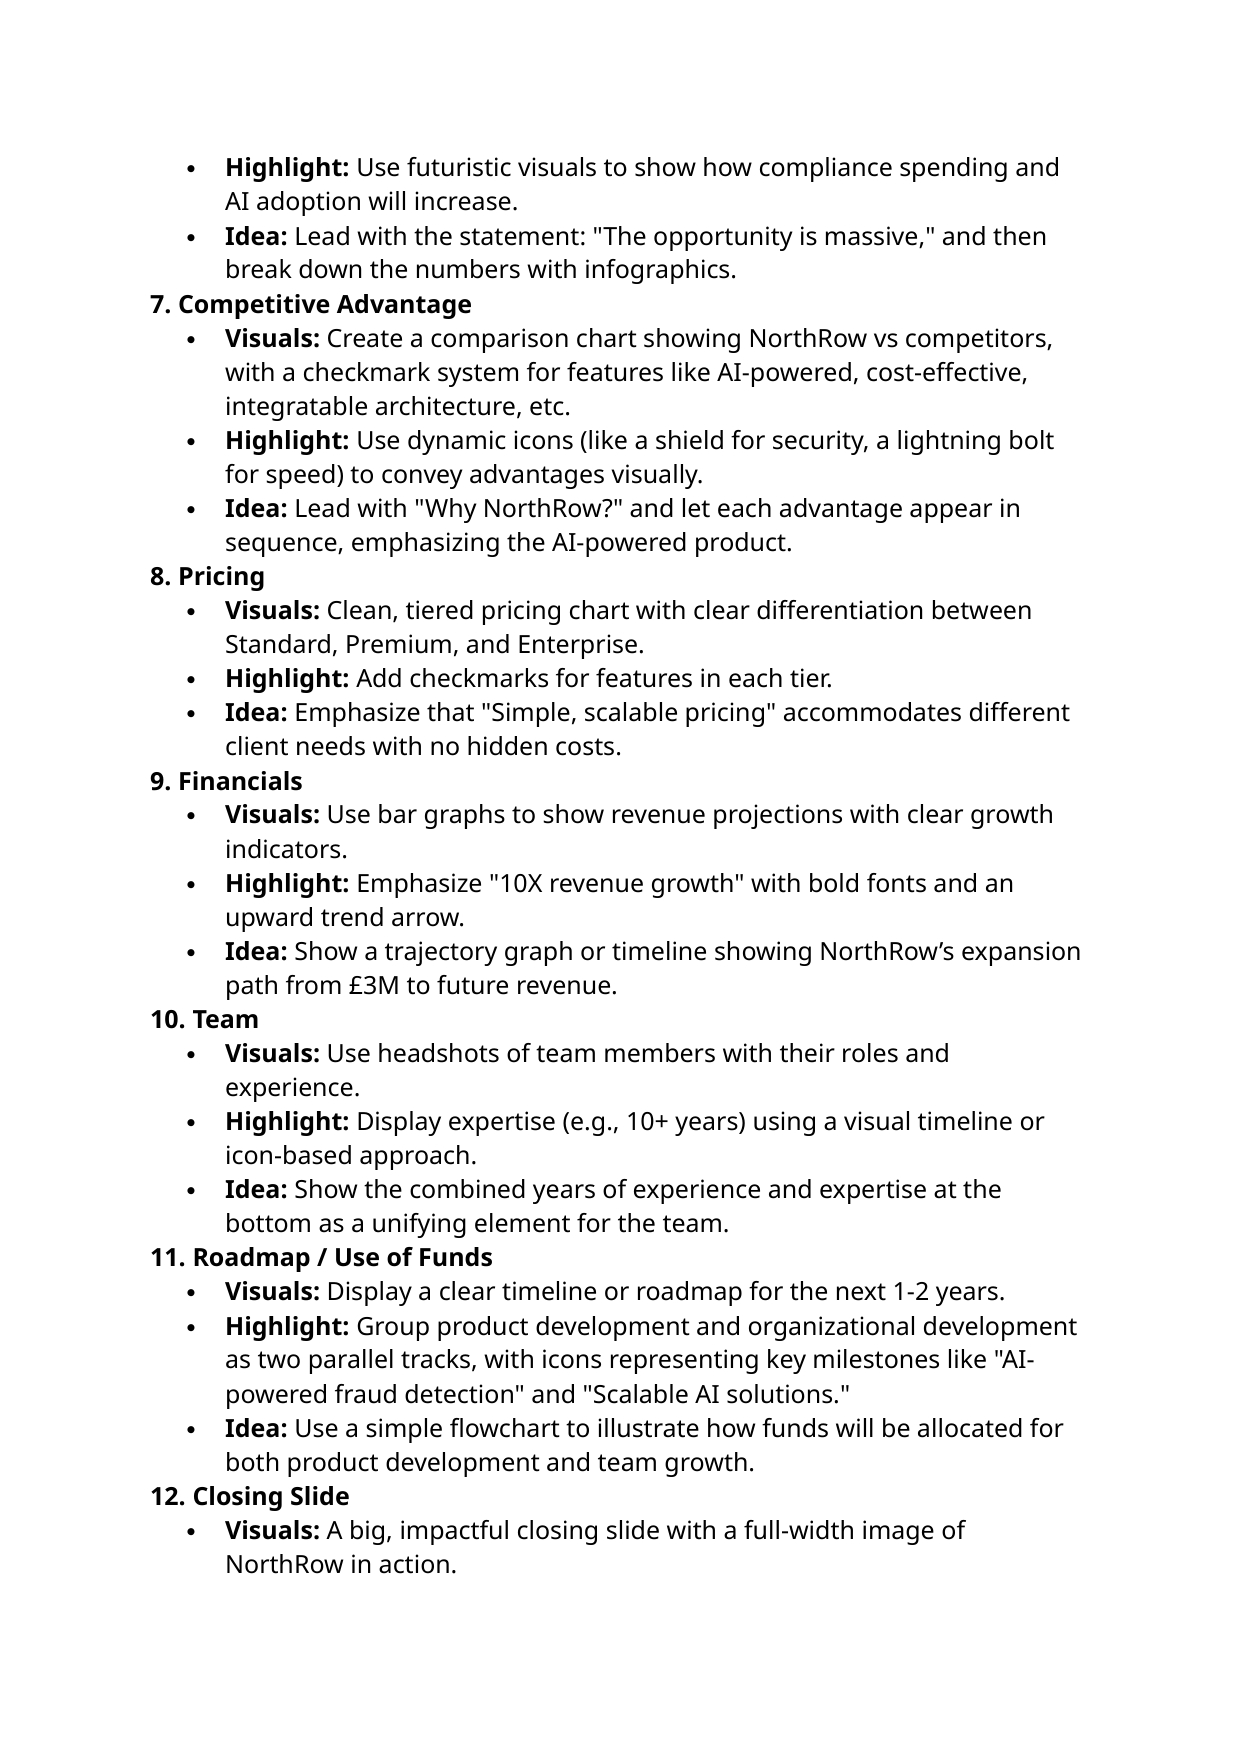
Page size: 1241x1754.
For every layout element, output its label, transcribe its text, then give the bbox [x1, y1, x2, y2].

list Idea: Show the combined years of experience and expertise at the bottom as a unifying element for the team. [187, 1172, 1090, 1240]
list Visuals: Use bar graphs to show revenue projections with clear growth indicators. [187, 797, 1090, 865]
text 10. Team [150, 1002, 1090, 1036]
list Highlight: Display expertise (e.g., 10+ years) using a visual timeline or icon-based approach. [187, 1104, 1090, 1172]
list Visuals: Use headshots of team members with their roles and experience. [187, 1036, 1090, 1104]
list Visuals: Display a clear timeline or roadmap for the next 1-2 years. [187, 1274, 1090, 1308]
text 12. Closing Slide [150, 1478, 1090, 1512]
list Visuals: Create a comparison chart showing NorthRow vs competitors, with a checkmark system for features like AI-powered, cost-effective, integratable architecture, etc. [187, 320, 1090, 422]
list Highlight: Emphasize "10X revenue growth" with bold fonts and an upward trend arrow. [187, 865, 1090, 933]
list Idea: Emphasize that "Simple, scalable pricing" accommodates different client needs with no hidden costs. [187, 695, 1090, 763]
list Visuals: A big, impactful closing slide with a full-width image of NorthRow in action. [187, 1512, 1090, 1581]
text 7. Competitive Advantage [150, 286, 1090, 320]
list Highlight: Use futuristic visuals to show how compliance spending and AI adoption will increase. [187, 150, 1090, 218]
list Idea: Use a simple flowchart to illustrate how funds will be allocated for both product development and team growth. [187, 1410, 1090, 1478]
list Visuals: Clean, tiered pricing chart with clear differentiation between Standard, Premium, and Enterprise. [187, 593, 1090, 661]
list Highlight: Use dynamic icons (like a shield for security, a lightning bolt for speed) to convey advantages visually. [187, 422, 1090, 491]
list Highlight: Group product development and organizational development as two parallel tracks, with icons representing key milestones like "AI-powered fraud detection" and "Scalable AI solutions." [187, 1308, 1090, 1410]
text 11. Roadmap / Use of Funds [150, 1240, 1090, 1274]
text 8. Pricing [150, 559, 1090, 593]
list Idea: Lead with "Why NorthRow?" and let each advantage appear in sequence, emphasizing the AI-powered product. [187, 491, 1090, 559]
list Idea: Show a trajectory graph or timeline showing NorthRow’s expansion path from £3M to future revenue. [187, 933, 1090, 1002]
text 9. Financials [150, 763, 1090, 797]
list Idea: Lead with the statement: "The opportunity is massive," and then break down the numbers with infographics. [187, 218, 1090, 286]
list Highlight: Add checkmarks for features in each tier. [187, 661, 1090, 695]
